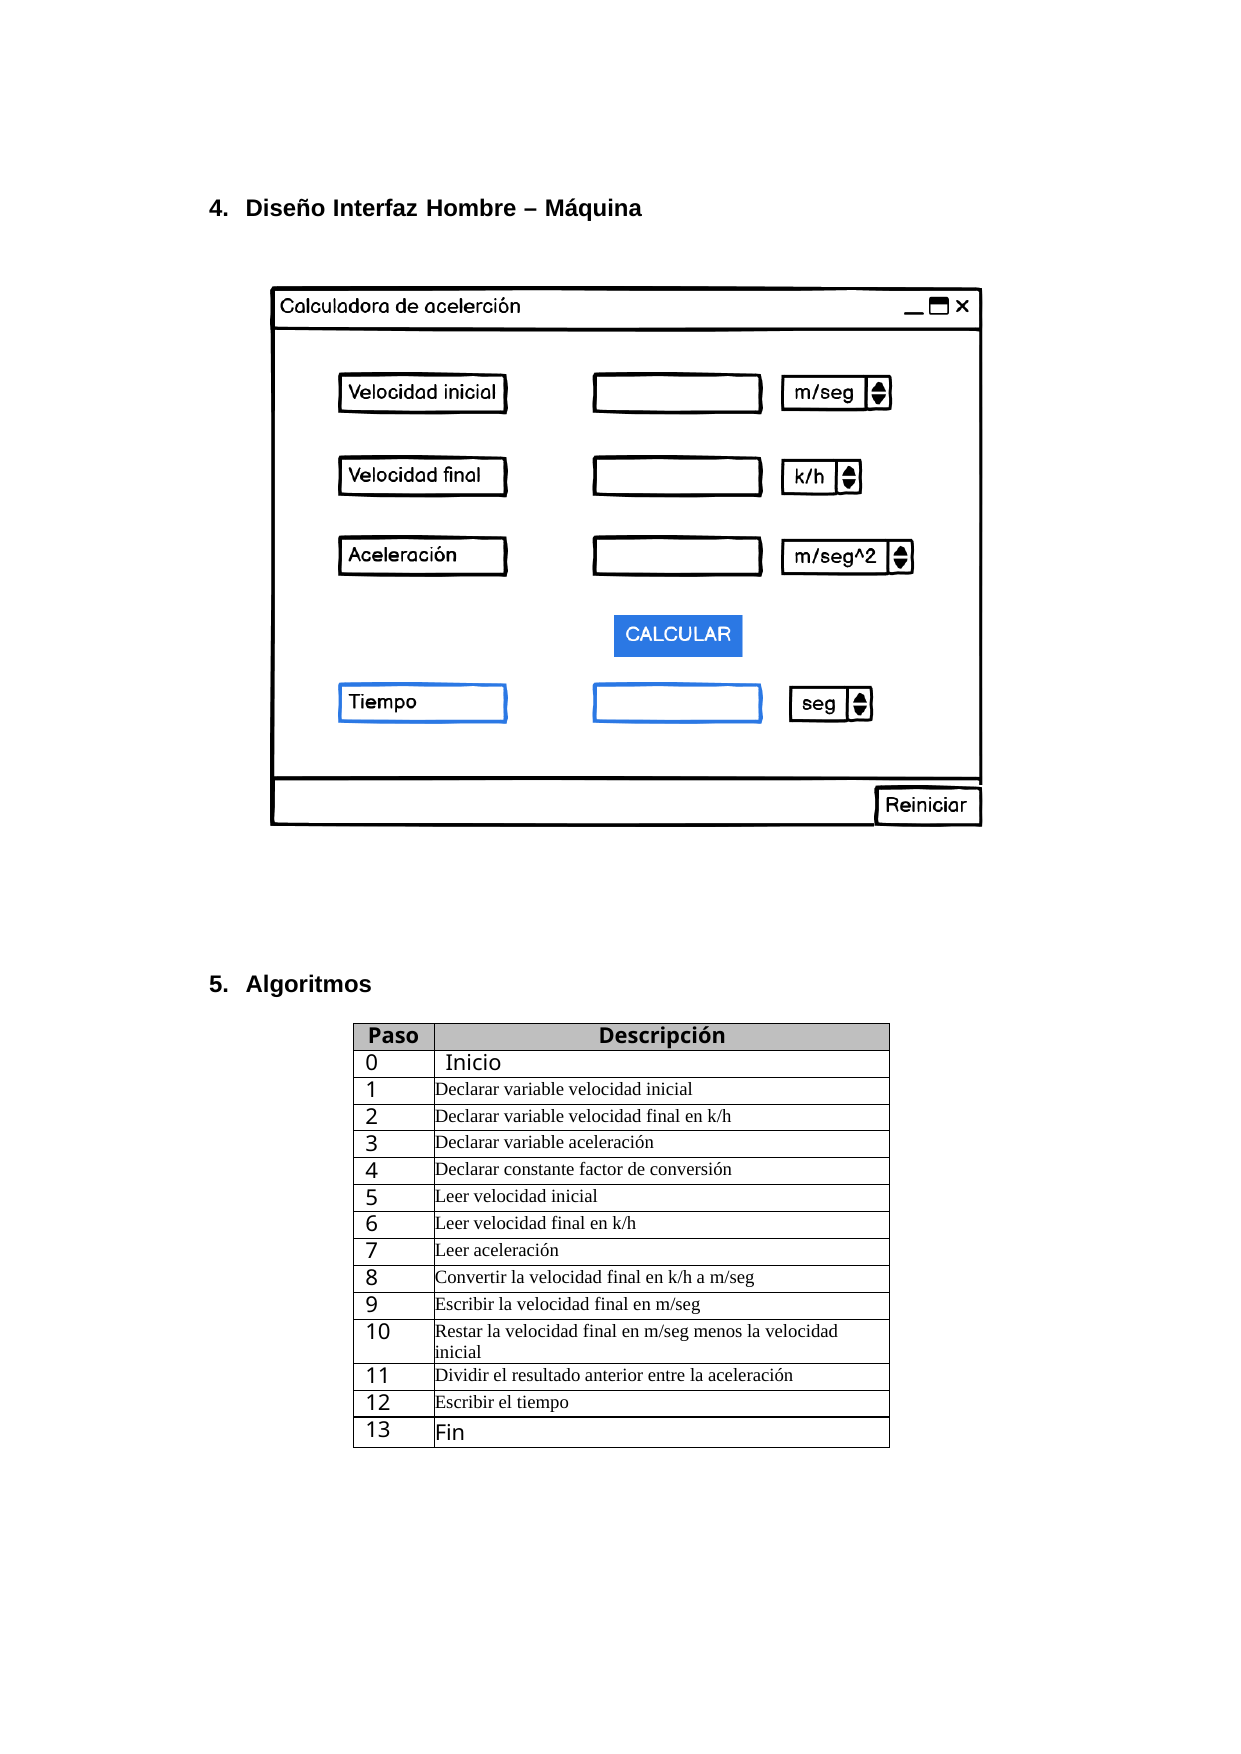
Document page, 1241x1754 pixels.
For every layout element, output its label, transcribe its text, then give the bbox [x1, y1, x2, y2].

table_cell 3 [354, 1131, 434, 1157]
picture [270, 286, 983, 827]
table_cell Escribir la velocidad final en m/seg [435, 1293, 889, 1318]
table_cell Declarar variable velocidad final en k/h [435, 1105, 889, 1130]
table_cell 13 [354, 1418, 434, 1447]
table_header Paso [354, 1024, 434, 1050]
table_cell Escribir el tiempo [435, 1391, 889, 1416]
table_cell Convertir la velocidad final en k/h a m/seg [435, 1266, 889, 1292]
table_cell 6 [354, 1212, 434, 1238]
table_cell 11 [354, 1364, 434, 1389]
table_cell Declarar variable aceleración [435, 1131, 889, 1157]
table_cell Leer velocidad inicial [435, 1185, 889, 1211]
table_cell Inicio [435, 1051, 889, 1077]
table_cell 5 [354, 1185, 434, 1211]
table_cell Declarar variable velocidad inicial [435, 1078, 889, 1103]
table_cell Restar la velocidad final en m/seg menos la velocidad inicial [435, 1320, 889, 1363]
table_cell 8 [354, 1266, 434, 1292]
table_cell 0 [354, 1051, 434, 1077]
table_cell 12 [354, 1391, 434, 1416]
table_cell 1 [354, 1078, 434, 1103]
table_cell 9 [354, 1293, 434, 1318]
table_cell Leer aceleración [435, 1239, 889, 1265]
table_cell 2 [354, 1105, 434, 1130]
table_cell 7 [354, 1239, 434, 1265]
table_cell 10 [354, 1320, 434, 1363]
table_cell Declarar constante factor de conversión [435, 1158, 889, 1184]
list Diseño Interfaz Hombre – Máquina [209, 194, 1234, 222]
table_cell Leer velocidad final en k/h [435, 1212, 889, 1238]
table_cell Fin [435, 1418, 889, 1447]
table_cell 4 [354, 1158, 434, 1184]
table_cell Dividir el resultado anterior entre la aceleración [435, 1364, 889, 1389]
list Algoritmos [209, 970, 1234, 998]
table_header Descripción [435, 1024, 889, 1050]
